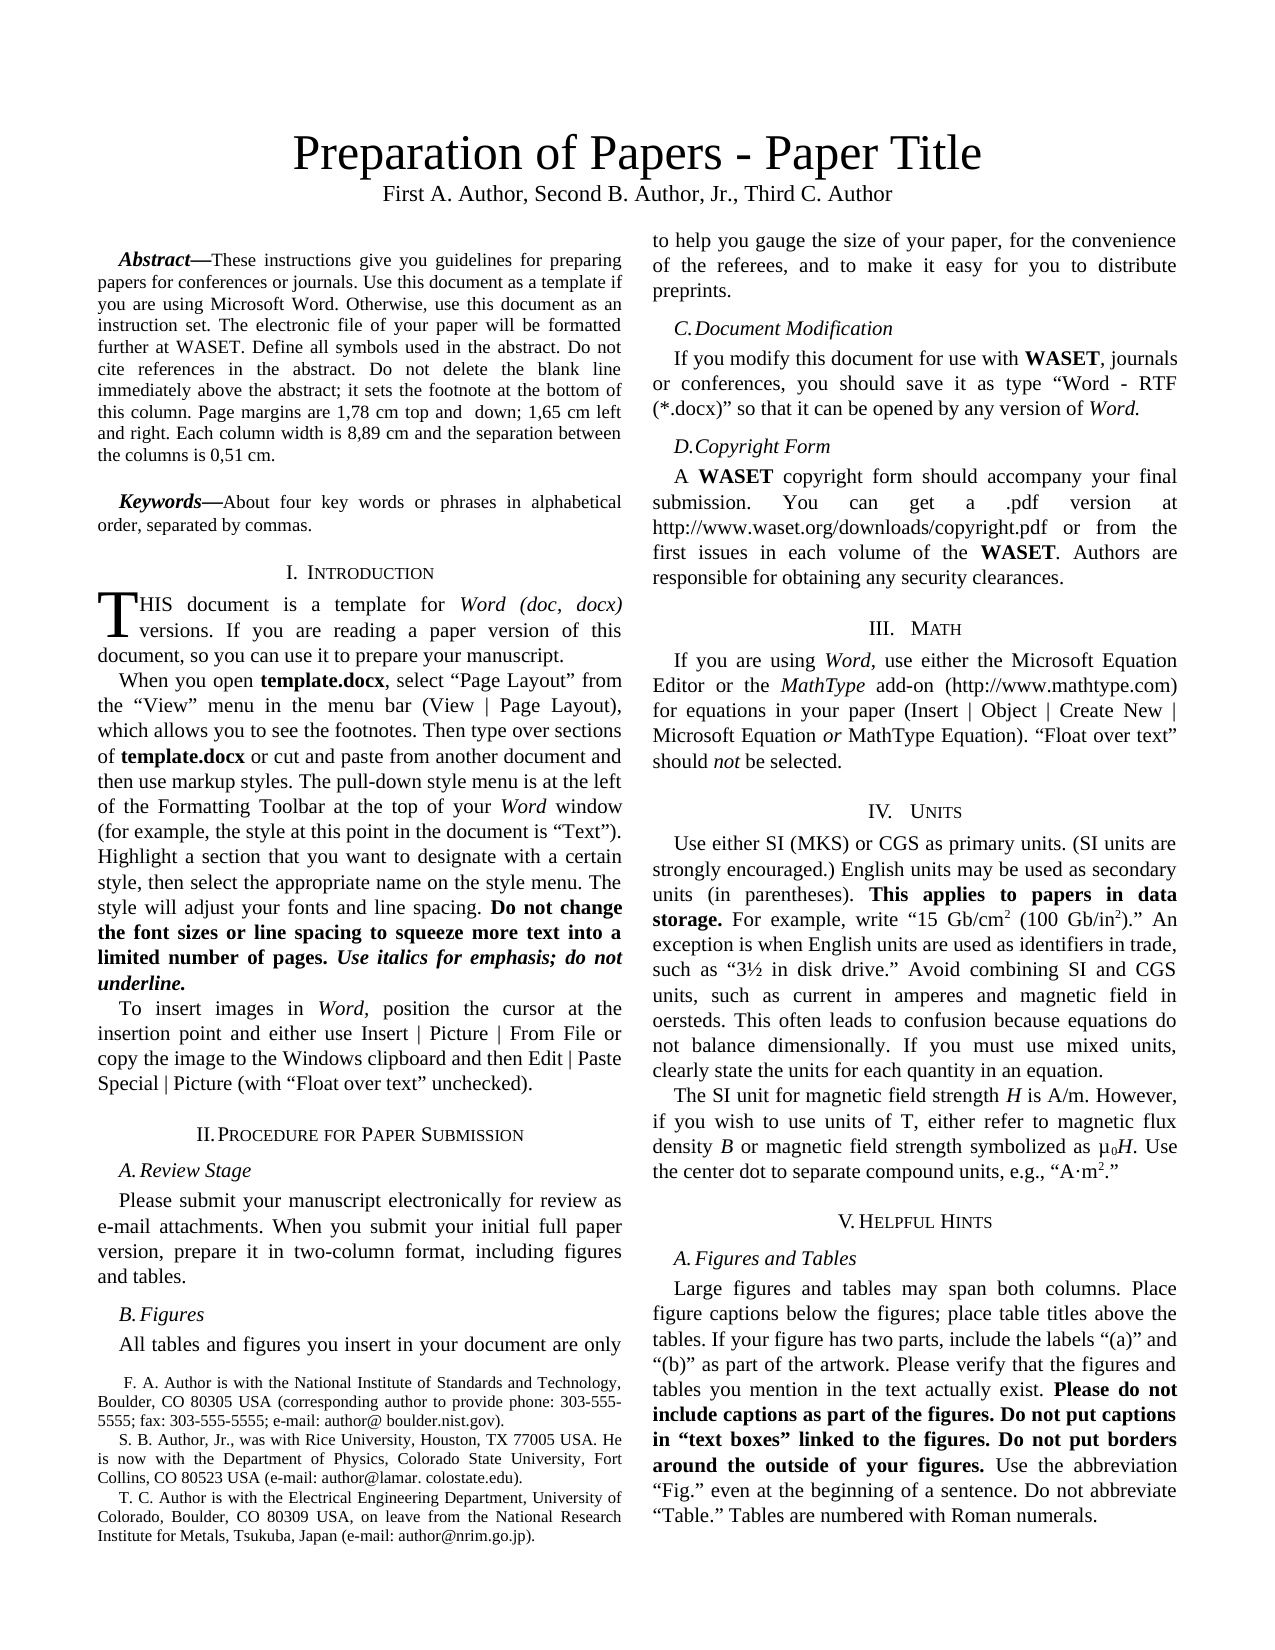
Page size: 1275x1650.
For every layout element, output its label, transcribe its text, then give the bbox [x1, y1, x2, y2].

subtitle Document Modification [652, 316, 1177, 340]
text If you are using Word, use either the Microsoft Equation Editor or the MathType add-on (http://www.mathtype.com) for equations in your paper (Insert | Object | Create New | Microsoft Equation or MathType Equation). “Float over text” should not be selected. [652, 648, 1177, 773]
subtitle Helpful Hints [652, 1209, 1177, 1233]
subtitle Units [652, 799, 1177, 823]
text HIS document is a template for Word (doc, docx) versions. If you are reading a paper version of this document, so you can use it to prepare your manuscript. [97, 592, 622, 667]
subtitle INTRODUCTION [97, 560, 622, 584]
subtitle Figures and Tables [652, 1246, 1177, 1270]
subtitle Copyright Form [652, 434, 1177, 458]
text A WASET copyright form should accompany your final submission. You can get a .pdf version at http://www.waset.org/downloads/copyright.pdf or from the first issues in each volume of the WASET. Authors are responsible for obtaining any security clearances. [652, 464, 1177, 589]
text All tables and figures you insert in your document are only to help you gauge the size of your paper, for the convenience of the referees, and to make it easy for you to distribute preprints. [97, 1332, 622, 1356]
text All tables and figures you insert in your document are only to help you gauge the size of your paper, for the convenience of the referees, and to make it easy for you to distribute preprints. [652, 105, 1177, 302]
text When you open template.docx, select “Page Layout” from the “View” menu in the menu bar (View | Page Layout), which allows you to see the footnotes. Then type over sections of template.docx or cut and paste from another document and then use markup styles. The pull-down style menu is at the left of the Formatting Toolbar at the top of your Word window (for example, the style at this point in the document is “Text”). Highlight a section that you want to designate with a certain style, then select the appropriate name on the style menu. The style will adjust your fonts and line spacing. Do not change the font sizes or line spacing to squeeze more text into a limited number of pages. Use italics for emphasis; do not underline. [97, 668, 622, 994]
text Use either SI (MKS) or CGS as primary units. (SI units are strongly encouraged.) English units may be used as secondary units (in parentheses). This applies to papers in data storage. For example, write “15 Gb/cm2 (100 Gb/in2).” An exception is when English units are used as identifiers in trade, such as “3½ in disk drive.” Avoid combining SI and CGS units, such as current in amperes and magnetic field in oersteds. This often leads to confusion because equations do not balance dimensionally. If you must use mixed units, clearly state the units for each quantity in an equation. [652, 831, 1177, 1082]
subtitle Figures [97, 1302, 622, 1326]
text Abstract—These instructions give you guidelines for preparing papers for conferences or journals. Use this document as a template if you are using Microsoft Word. Otherwise, use this document as an instruction set. The electronic file of your paper will be formatted further at WASET. Define all symbols used in the abstract. Do not cite references in the abstract. Do not delete the blank line immediately above the abstract; it sets the footnote at the bottom of this column. Page margins are top and down; left and right. Each column width is and the separation between the columns is . [97, 247, 622, 465]
text The SI unit for magnetic field strength H is A/m. However, if you wish to use units of T, either refer to magnetic flux density B or magnetic field strength symbolized as µ0H. Use the center dot to separate compound units, e.g., “A·m2.” [652, 1083, 1177, 1183]
text To insert images in Word, position the cursor at the insertion point and either use Insert | Picture | From File or copy the image to the Windows clipboard and then Edit | Paste Special | Picture (with “Float over text” unchecked). [97, 996, 622, 1095]
text Large figures and tables may span both columns. Place figure captions below the figures; place table titles above the tables. If your figure has two parts, include the labels “(a)” and “(b)” as part of the artwork. Please verify that the figures and tables you mention in the text actually exist. Please do not include captions as part of the figures. Do not put captions in “text boxes” linked to the figures. Do not put borders around the outside of your figures. Use the abbreviation “Fig.” even at the beginning of a sentence. Do not abbreviate “Table.” Tables are numbered with Roman numerals. [652, 1276, 1177, 1527]
subtitle Procedure for Paper Submission [97, 1122, 622, 1146]
subtitle MATH [652, 615, 1177, 639]
text Keywords—About four key words or phrases in alphabetical order, separated by commas. [97, 489, 622, 535]
text First A. Author, Second B. Author, Jr., Third C. Author [150, 181, 1125, 207]
text Please submit your manuscript electronically for review as e-mail attachments. When you submit your initial full paper version, prepare it in two-column format, including figures and tables. [97, 1188, 622, 1288]
subtitle Review Stage [97, 1158, 622, 1182]
text If you modify this document for use with WASET, journals or conferences, you should save it as type “Word - RTF (*.docx)” so that it can be opened by any version of Word. [652, 346, 1177, 420]
title Preparation of Papers - Paper Title [150, 123, 1125, 181]
